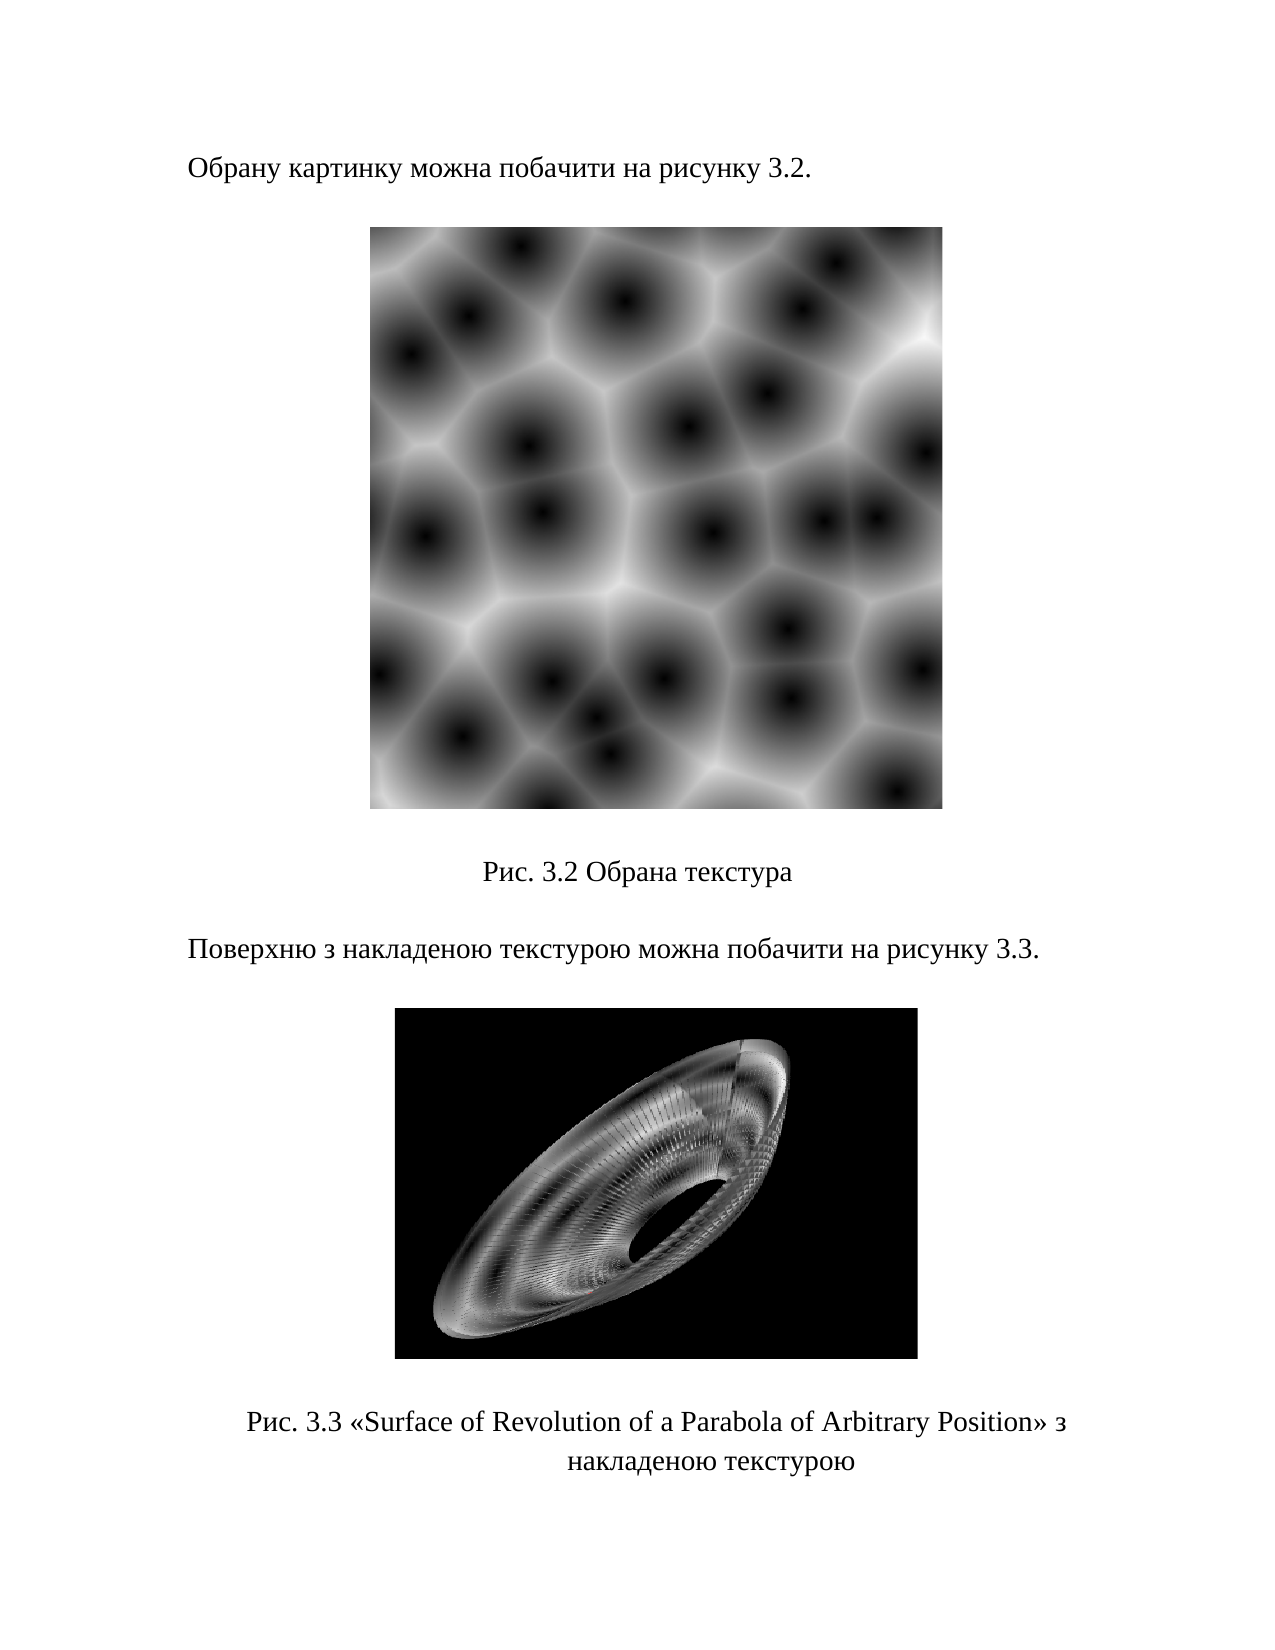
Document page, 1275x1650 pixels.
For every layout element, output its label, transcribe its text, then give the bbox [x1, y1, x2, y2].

picture [394, 1008, 918, 1359]
subtitle Поверхню з накладеною текстурою можна побачити на рисунку 3.3. [187, 932, 1125, 965]
subtitle Рис. 3.2 Обрана текстура [150, 854, 1125, 888]
subtitle Рис. 3.3 «Surface of Revolution of a Parabola of Arbitrary Position» з накладеною текстурою [187, 1404, 1125, 1476]
subtitle Обрану картинку можна побачити на рисунку 3.2. [187, 150, 1125, 183]
picture [370, 227, 943, 809]
